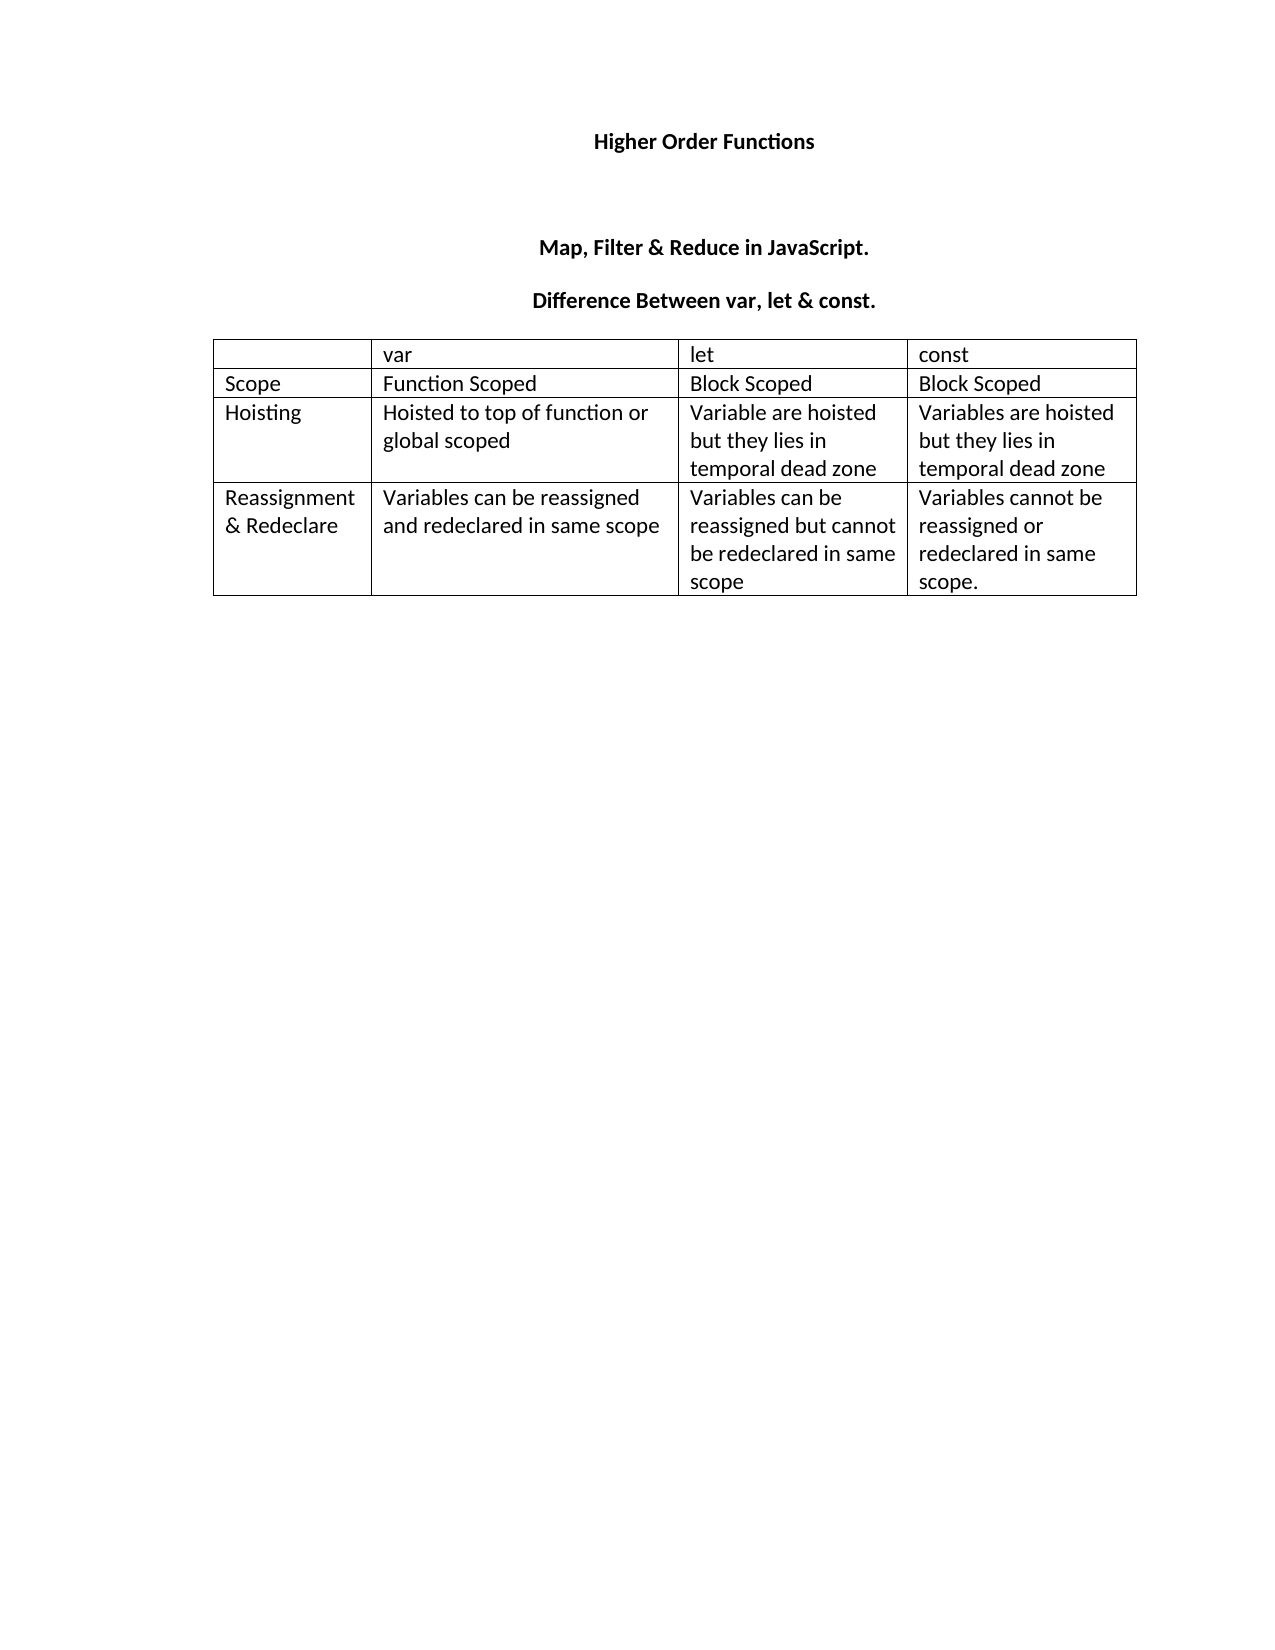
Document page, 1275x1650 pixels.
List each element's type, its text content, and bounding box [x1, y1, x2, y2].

text Difference Between var, let & const. [225, 286, 1184, 314]
table_cell Hoisting [214, 398, 371, 482]
table_cell Variables are hoisted but they lies in temporal dead zone [908, 398, 1136, 482]
table_cell Scope [214, 369, 371, 397]
table_cell Reassignment & Redeclare [214, 483, 371, 595]
table_header var [372, 340, 678, 368]
text Map, Filter & Reduce in JavaScript. [225, 233, 1184, 261]
table_header let [679, 340, 907, 368]
table_cell Block Scoped [679, 369, 907, 397]
table_cell Variables can be reassigned and redeclared in same scope [372, 483, 678, 595]
table_header [214, 340, 371, 368]
text Higher Order Functions [225, 127, 1184, 155]
table_cell Variables cannot be reassigned or redeclared in same scope. [908, 483, 1136, 595]
table_header const [908, 340, 1136, 368]
table_cell Variables can be reassigned but cannot be redeclared in same scope [679, 483, 907, 595]
table_cell Variable are hoisted but they lies in temporal dead zone [679, 398, 907, 482]
table_cell Hoisted to top of function or global scoped [372, 398, 678, 482]
table_cell Block Scoped [908, 369, 1136, 397]
table_cell Function Scoped [372, 369, 678, 397]
